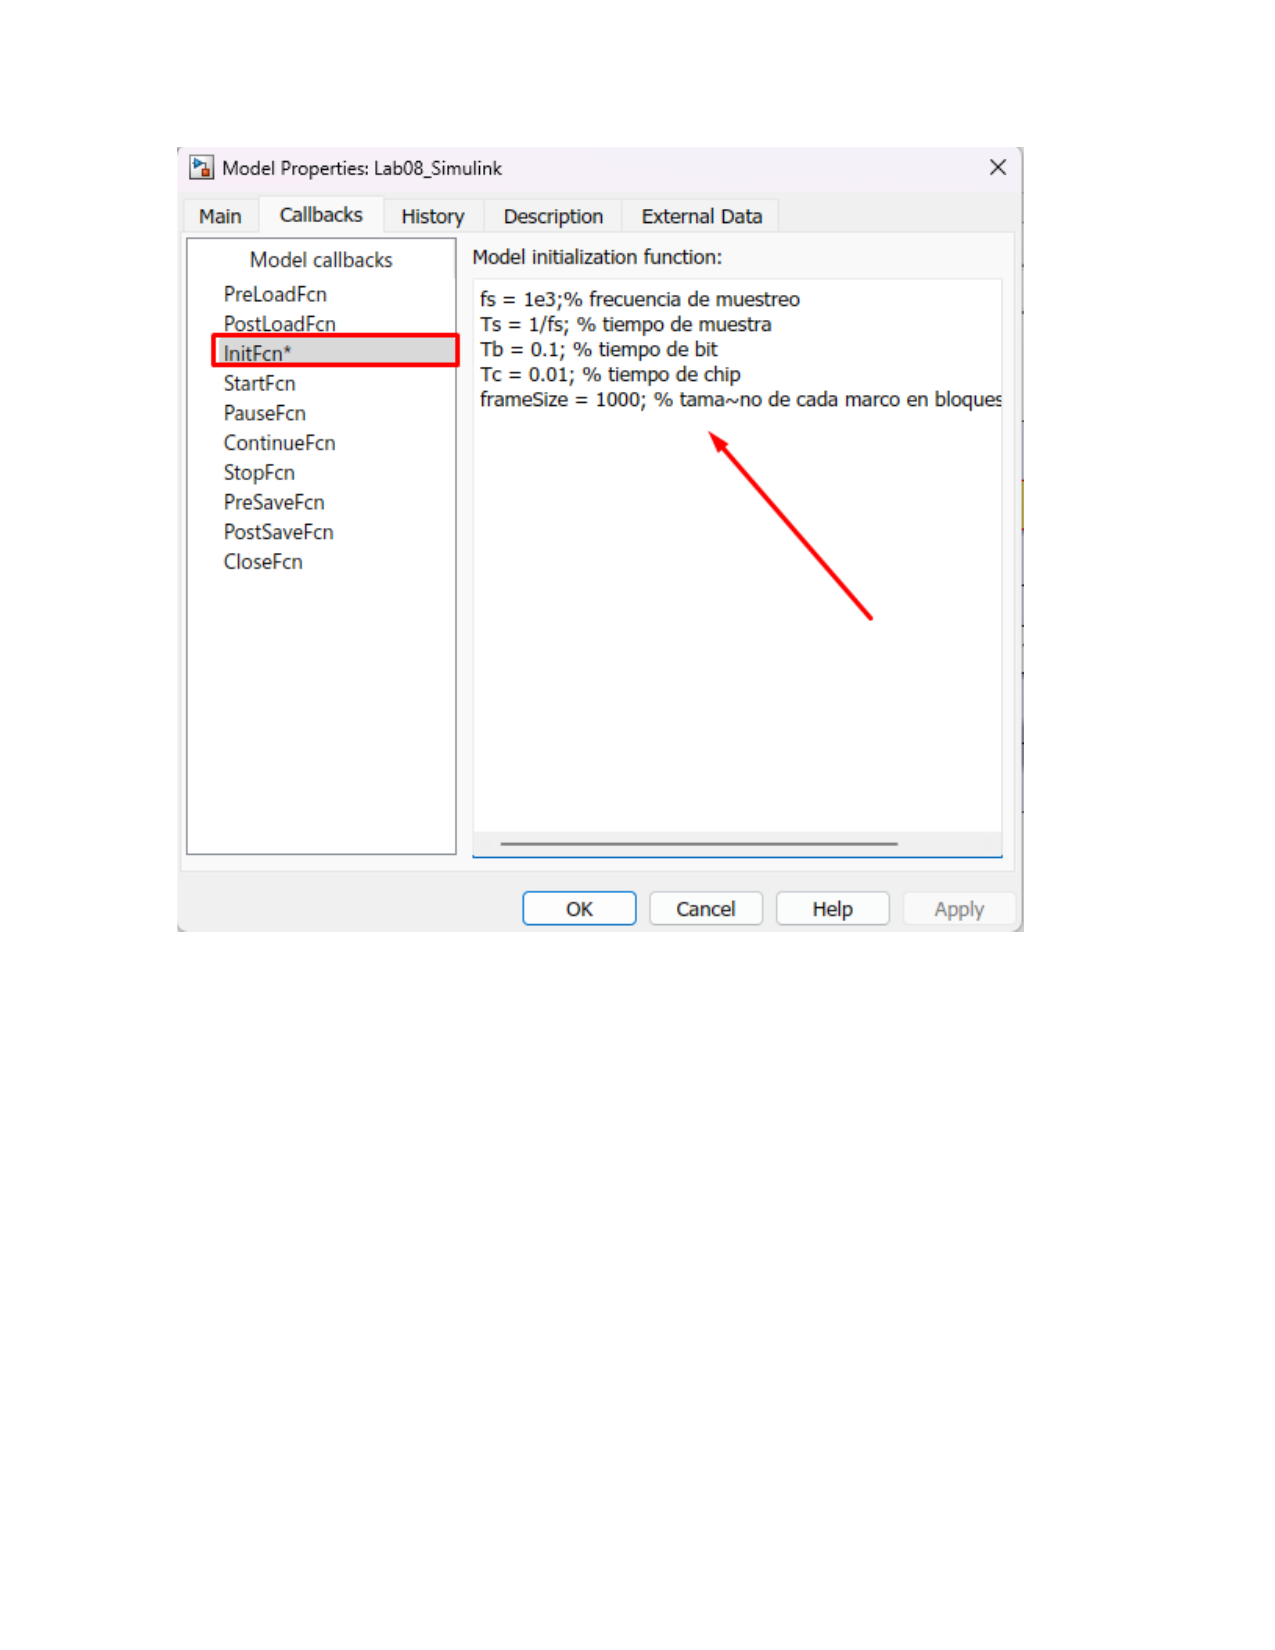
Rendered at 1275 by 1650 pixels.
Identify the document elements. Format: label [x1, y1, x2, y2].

picture [177, 147, 1024, 932]
